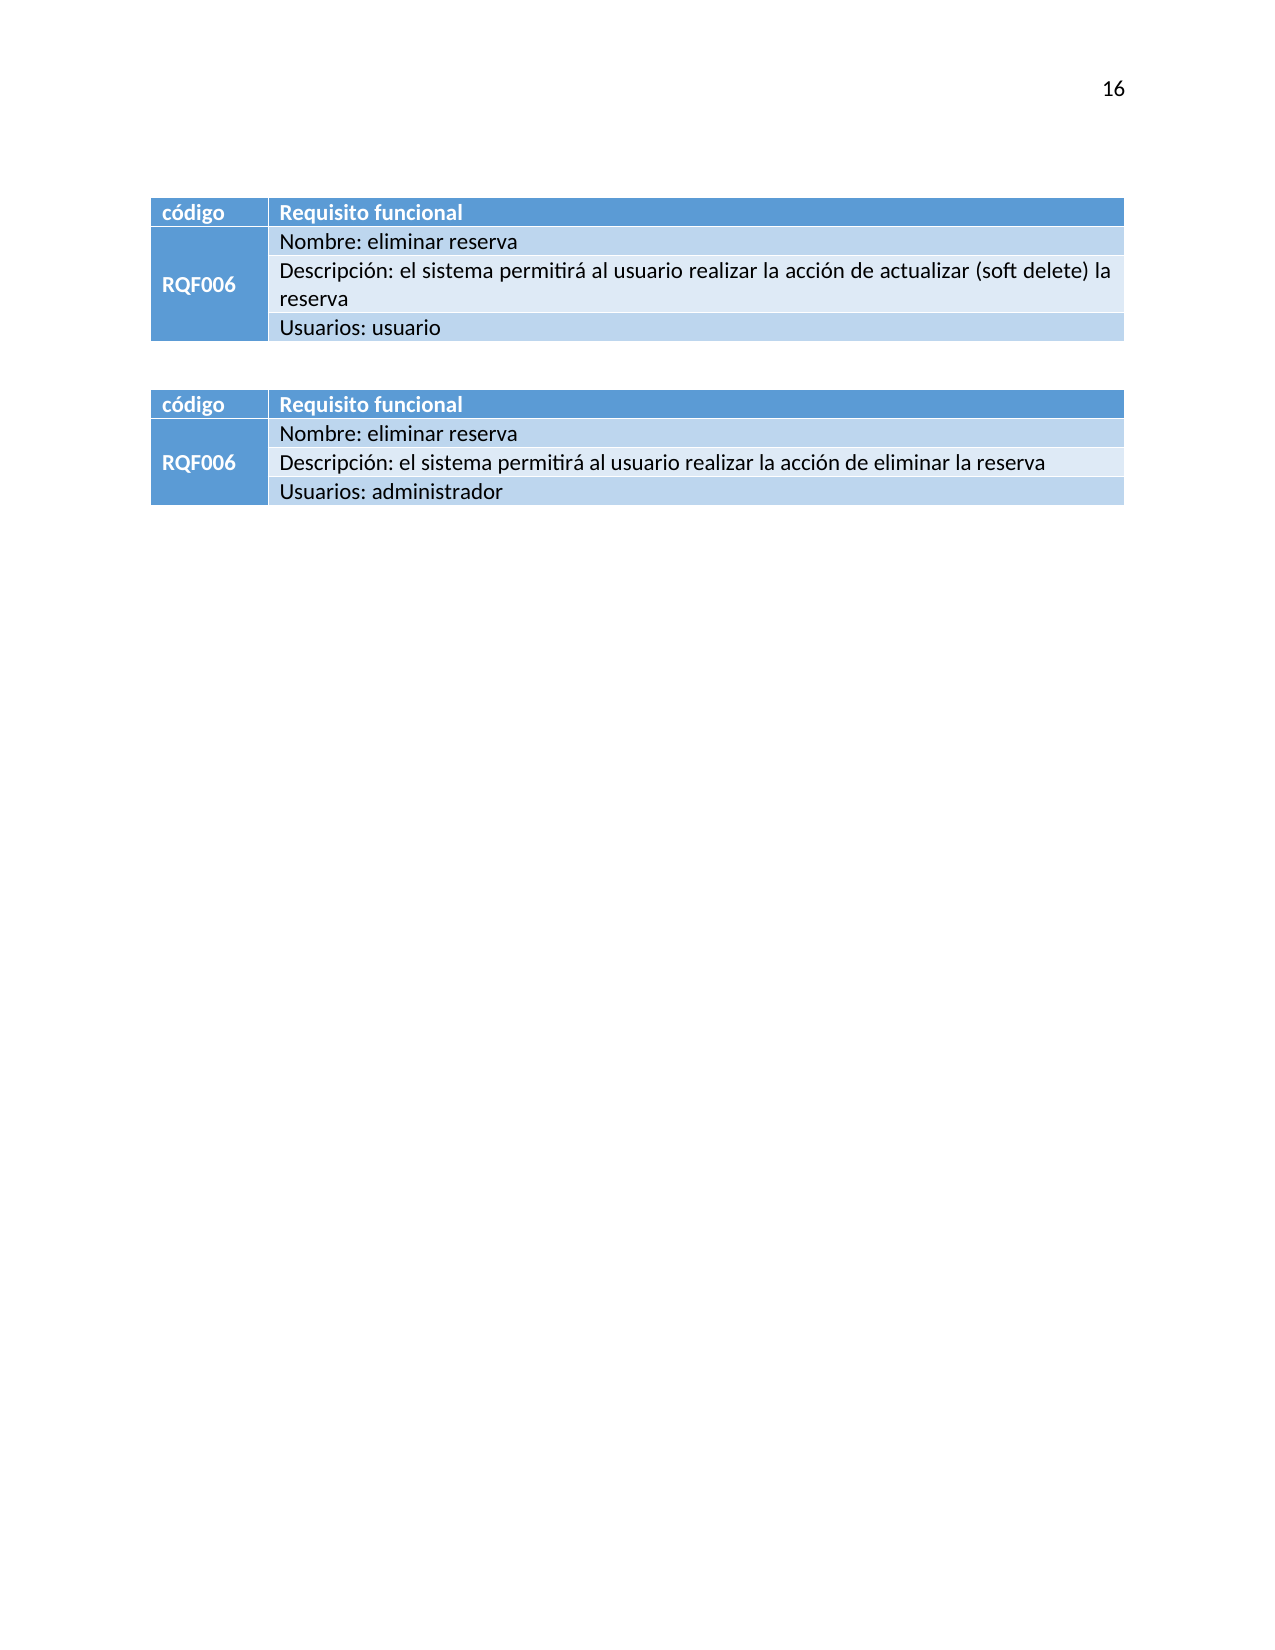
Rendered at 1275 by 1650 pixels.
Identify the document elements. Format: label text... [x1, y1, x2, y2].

table_header código [151, 198, 268, 226]
table_cell RQF006 [151, 227, 268, 341]
table_header código [151, 390, 268, 418]
table_cell Nombre: eliminar reserva [269, 419, 1124, 447]
table_cell Usuarios: usuario [269, 313, 1124, 341]
table_cell Usuarios: administrador [269, 477, 1124, 505]
table_cell Nombre: eliminar reserva [269, 227, 1124, 255]
table_cell Descripción: el sistema permitirá al usuario realizar la acción de eliminar la reserva [269, 448, 1124, 476]
table_header Requisito funcional [269, 390, 1124, 418]
table_cell RQF006 [151, 419, 268, 505]
table_header Requisito funcional [269, 198, 1124, 226]
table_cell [269, 256, 1124, 312]
